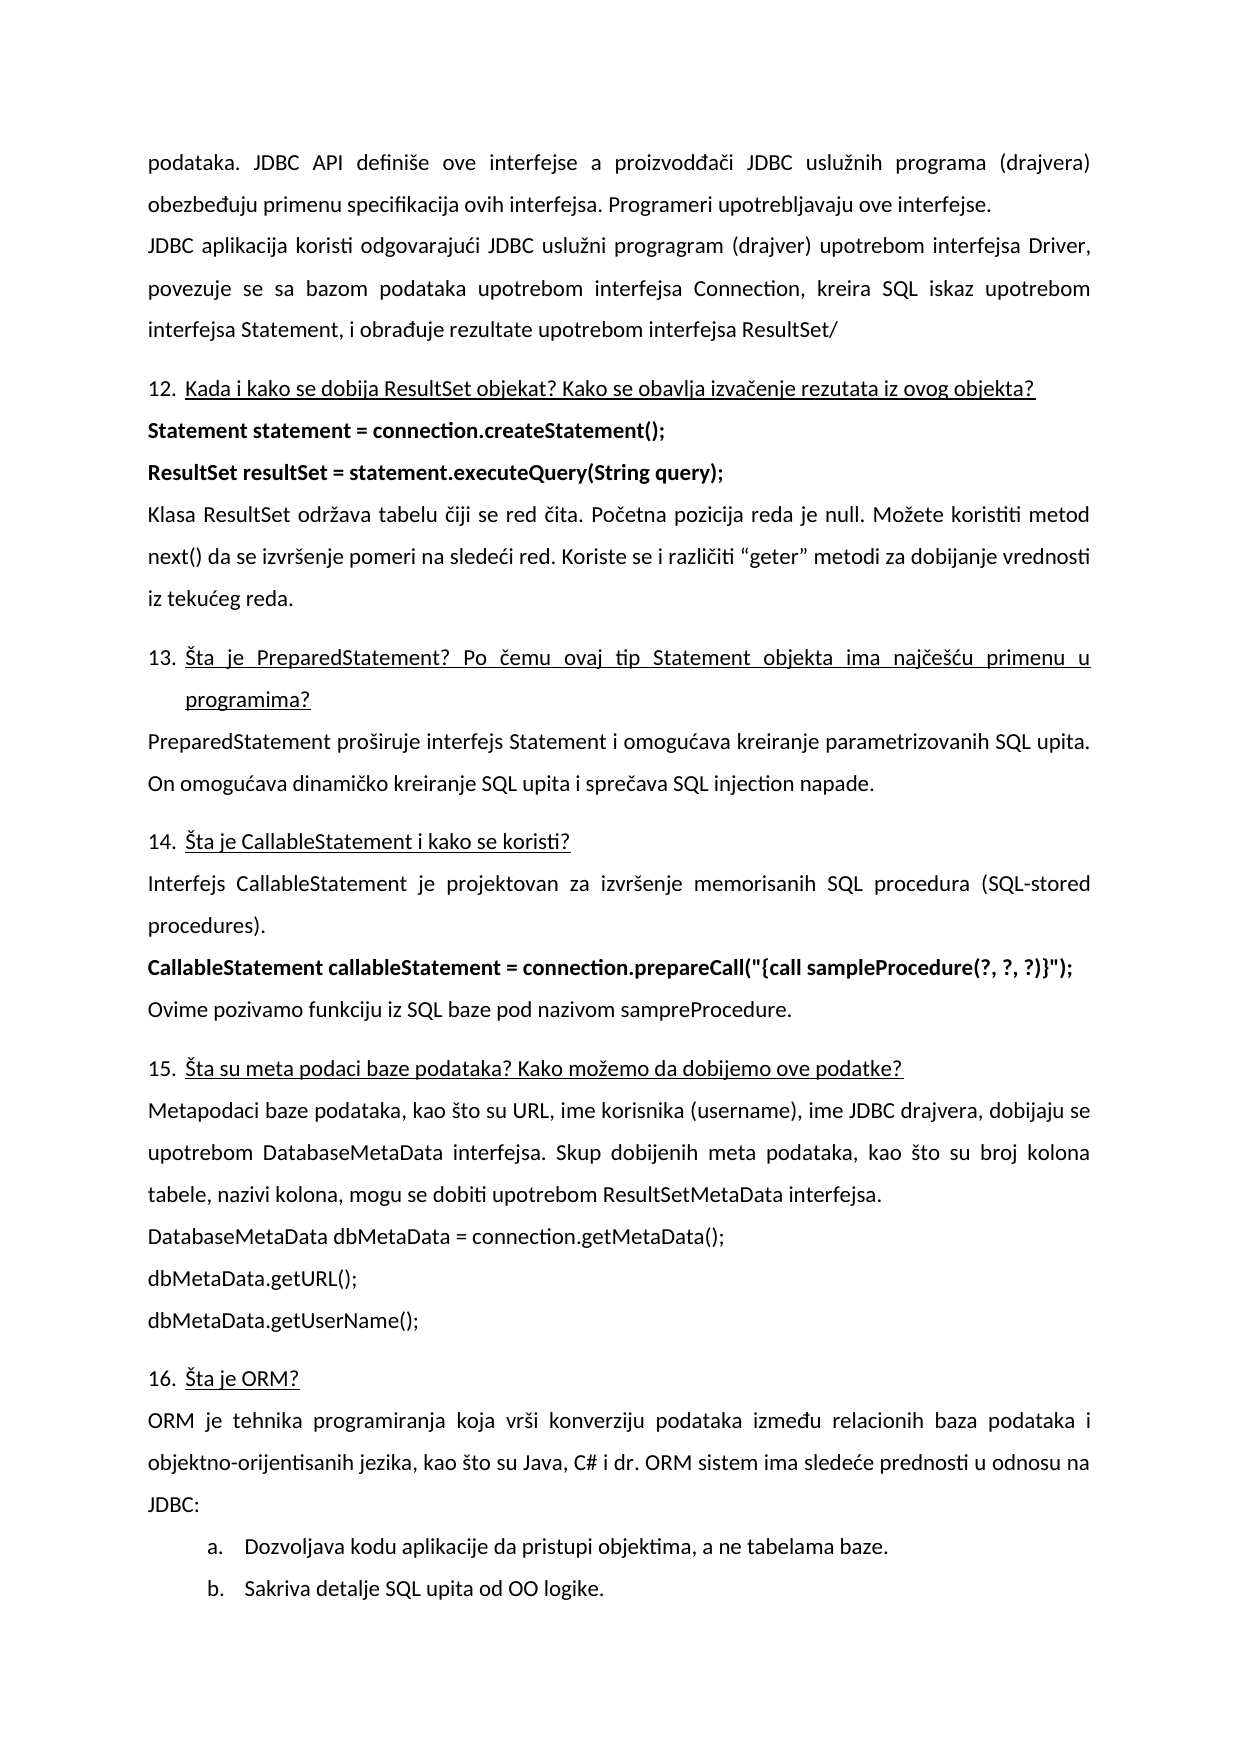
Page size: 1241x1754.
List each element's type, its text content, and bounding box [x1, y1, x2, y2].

text ResultSet resultSet = statement.executeQuery(String query); [148, 458, 1092, 486]
text Metapodaci baze podataka, kao što su URL, ime korisnika (username), ime JDBC drajvera, dobijaju se upotrebom DatabaseMetaData interfejsa. Skup dobijenih meta podataka, kao što su broj kolona tabele, nazivi kolona, mogu se dobiti upotrebom ResultSetMetaData interfejsa. [148, 1096, 1092, 1208]
list Sakriva detalje SQL upita od OO logike. [207, 1574, 1092, 1602]
list Šta je PreparedStatement? Po čemu ovaj tip Statement objekta ima najčešću primenu u programima? [148, 643, 1092, 713]
text JDBC aplikacija koristi odgovarajući JDBC uslužni progragram (drajver) upotrebom interfejsa Driver, povezuje se sa bazom podataka upotrebom interfejsa Connection, kreira SQL iskaz upotrebom interfejsa Statement, i obrađuje rezultate upotrebom interfejsa ResultSet/ [148, 232, 1092, 344]
text Ovime pozivamo funkciju iz SQL baze pod nazivom sampreProcedure. [148, 995, 1092, 1023]
text Statement statement = connection.createStatement(); [148, 416, 1092, 444]
text PreparedStatement proširuje interfejs Statement i omogućava kreiranje parametrizovanih SQL upita. On omogućava dinamičko kreiranje SQL upita i sprečava SQL injection napade. [148, 727, 1092, 797]
list Šta je ORM? [148, 1364, 1092, 1392]
text CallableStatement callableStatement = connection.prepareCall("{call sampleProcedure(?, ?, ?)}"); [148, 953, 1092, 981]
text Interfejs CallableStatement je projektovan za izvršenje memorisanih SQL procedura (SQL-stored procedures). [148, 869, 1092, 939]
list Šta je CallableStatement i kako se koristi? [148, 827, 1092, 855]
text Klasa ResultSet održava tabelu čiji se red čita. Početna pozicija reda je null. Možete koristiti metod next() da se izvršenje pomeri na sledeći red. Koriste se i različiti “geter” metodi za dobijanje vrednosti iz tekućeg reda. [148, 500, 1092, 612]
list Dozvoljava kodu aplikacije da pristupi objektima, a ne tabelama baze. [207, 1532, 1092, 1560]
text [148, 148, 1092, 218]
text dbMetaData.getURL(); [148, 1264, 1092, 1292]
list Kada i kako se dobija ResultSet objekat? Kako se obavlja izvačenje rezutata iz ovog objekta? [148, 374, 1092, 402]
text dbMetaData.getUserName(); [148, 1306, 1092, 1334]
text ORM je tehnika programiranja koja vrši konverziju podataka između relacionih baza podataka i objektno-orijentisanih jezika, kao što su Java, C# i dr. ORM sistem ima sledeće prednosti u odnosu na JDBC: [148, 1406, 1092, 1518]
text DatabaseMetaData dbMetaData = connection.getMetaData(); [148, 1222, 1092, 1250]
list Šta su meta podaci baze podataka? Kako možemo da dobijemo ove podatke? [148, 1054, 1092, 1082]
